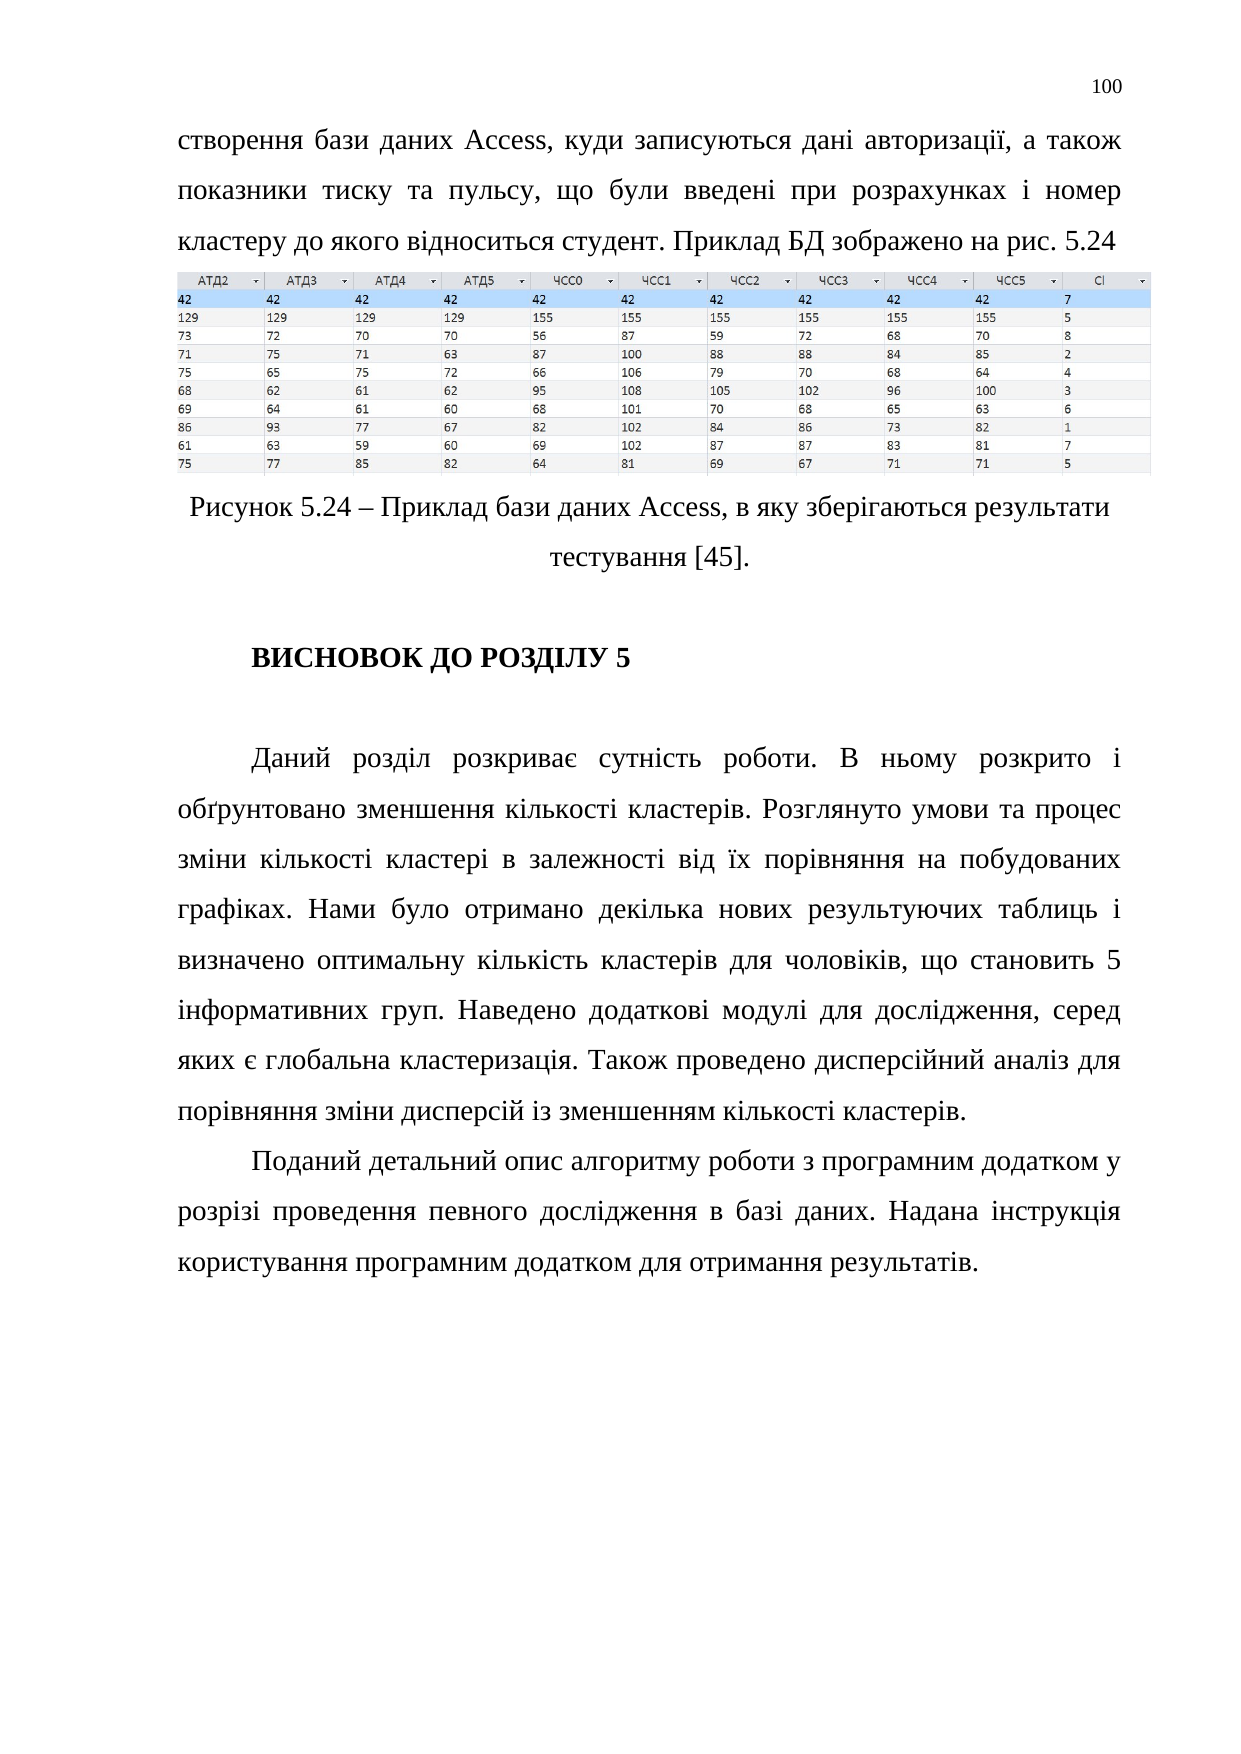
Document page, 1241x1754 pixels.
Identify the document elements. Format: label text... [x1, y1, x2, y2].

picture [177, 272, 1152, 476]
subtitle ВИСНОВОК ДО РОЗДІЛУ 5 [177, 640, 1122, 673]
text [177, 122, 1122, 256]
text Поданий детальний опис алгоритму роботи з програмним додатком у розрізі проведення певного дослідження в базі даних. Надана інструкція користування програмним додатком для отримання результатів. [177, 1143, 1122, 1277]
text Рисунок 5.24 – Приклад бази даних Access, в яку зберігаються результати тестування [45]. [177, 489, 1122, 573]
text Даний розділ розкриває сутність роботи. В ньому розкрито і обґрунтовано зменшення кількості кластерів. Розглянуто умови та процес зміни кількості кластері в залежності від їх порівняння на побудованих графіках. Нами було отримано декілька нових результуючих таблиць і визначено оптимальну кількість кластерів для чоловіків, що становить 5 інформативних груп. Наведено додаткові модулі для дослідження, серед яких є глобальна кластеризація. Також проведено дисперсійний аналіз для порівняння зміни дисперсій із зменшенням кількості кластерів. [177, 741, 1122, 1126]
